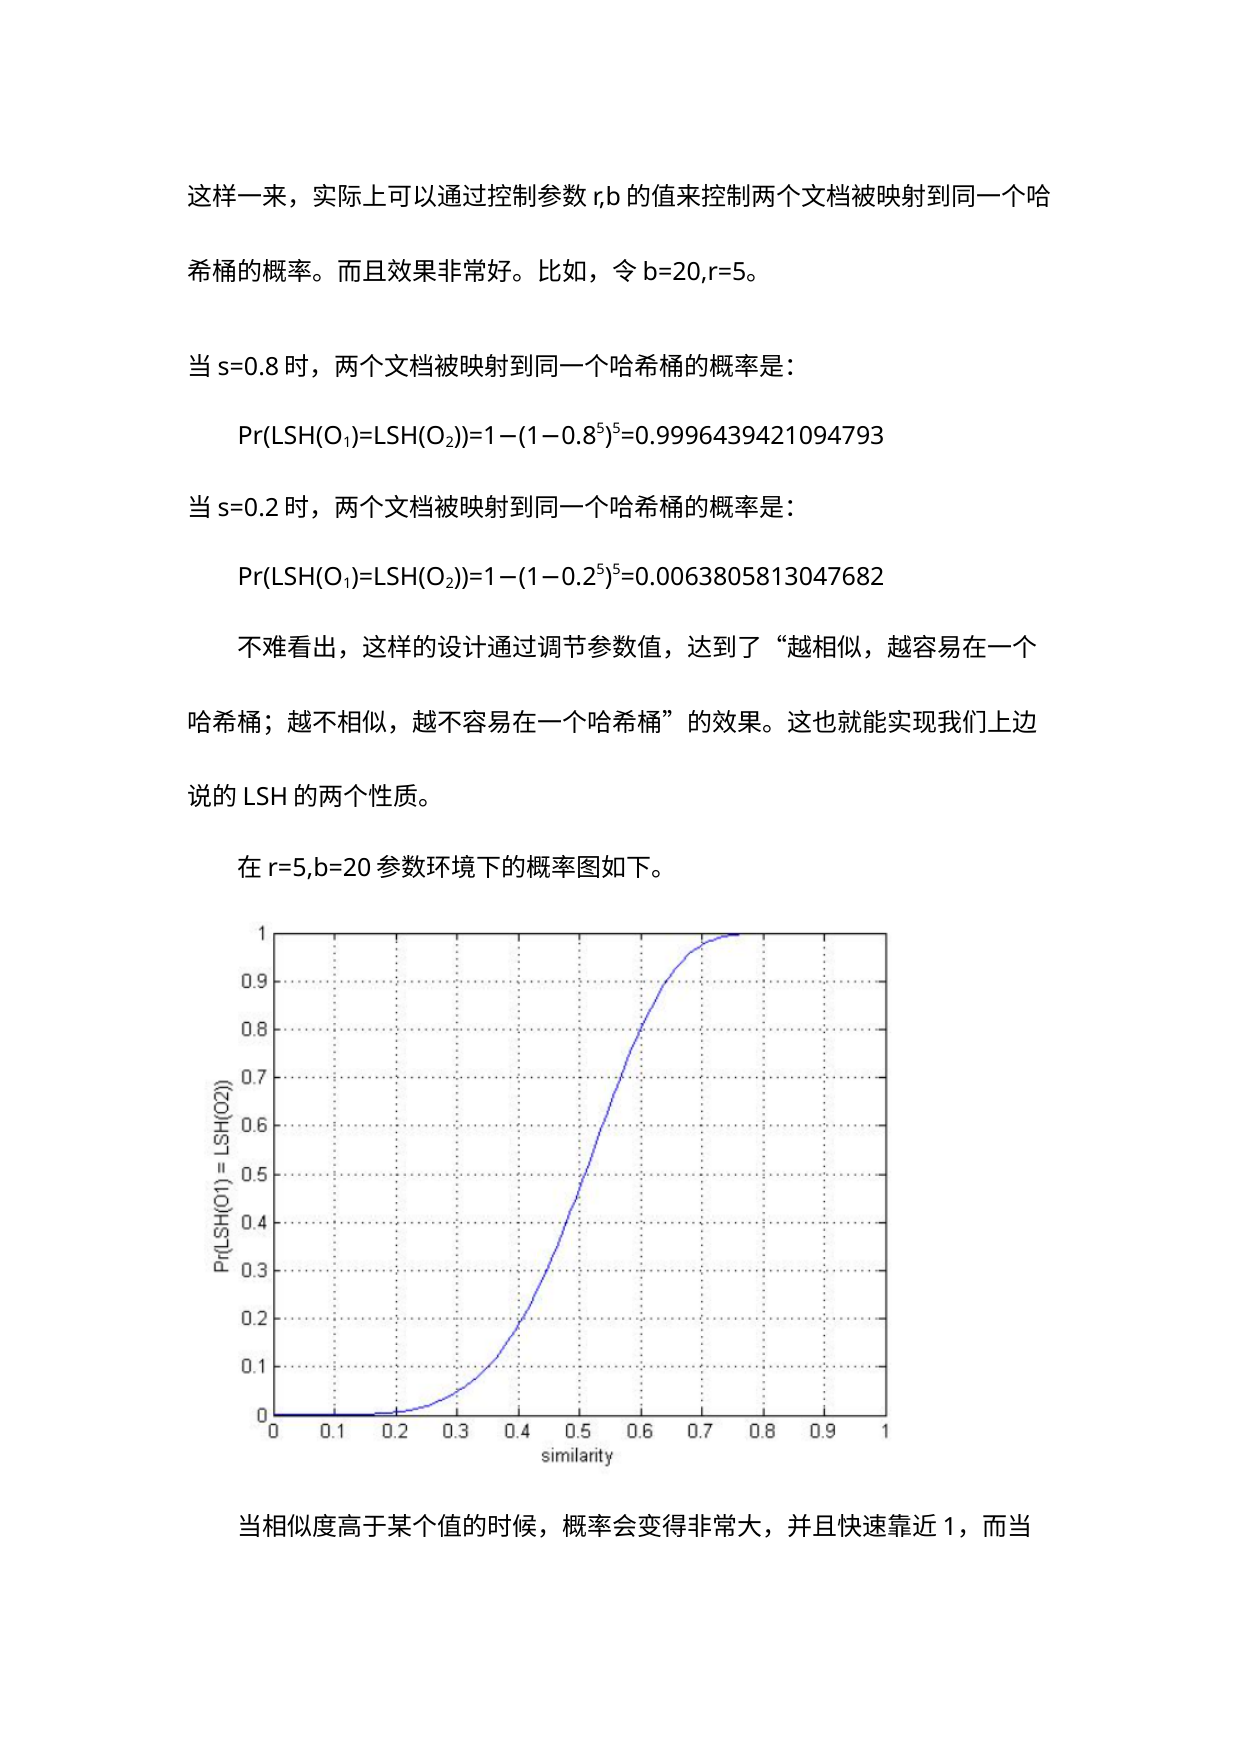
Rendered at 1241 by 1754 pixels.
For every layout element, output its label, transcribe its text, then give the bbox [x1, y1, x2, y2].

text 当s=0.2时，两个文档被映射到同一个哈希桶的概率是： [187, 473, 1053, 538]
text 在r=5,b=20参数环境下的概率图如下。 [187, 833, 1053, 898]
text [187, 162, 1053, 302]
text Pr(LSH(O1)=LSH(O2))=1−(1−0.85)5=0.9996439421094793 [187, 402, 1053, 467]
text 不难看出，这样的设计通过调节参数值，达到了“越相似，越容易在一个哈希桶；越不相似，越不容易在一个哈希桶”的效果。这也就能实现我们上边说的LSH的两个性质。 [187, 613, 1053, 827]
text 当s=0.8时，两个文档被映射到同一个哈希桶的概率是： [187, 332, 1053, 397]
picture [187, 903, 1004, 1484]
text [187, 1492, 1053, 1557]
text Pr(LSH(O1)=LSH(O2))=1−(1−0.25)5=0.0063805813047682 [187, 543, 1053, 608]
